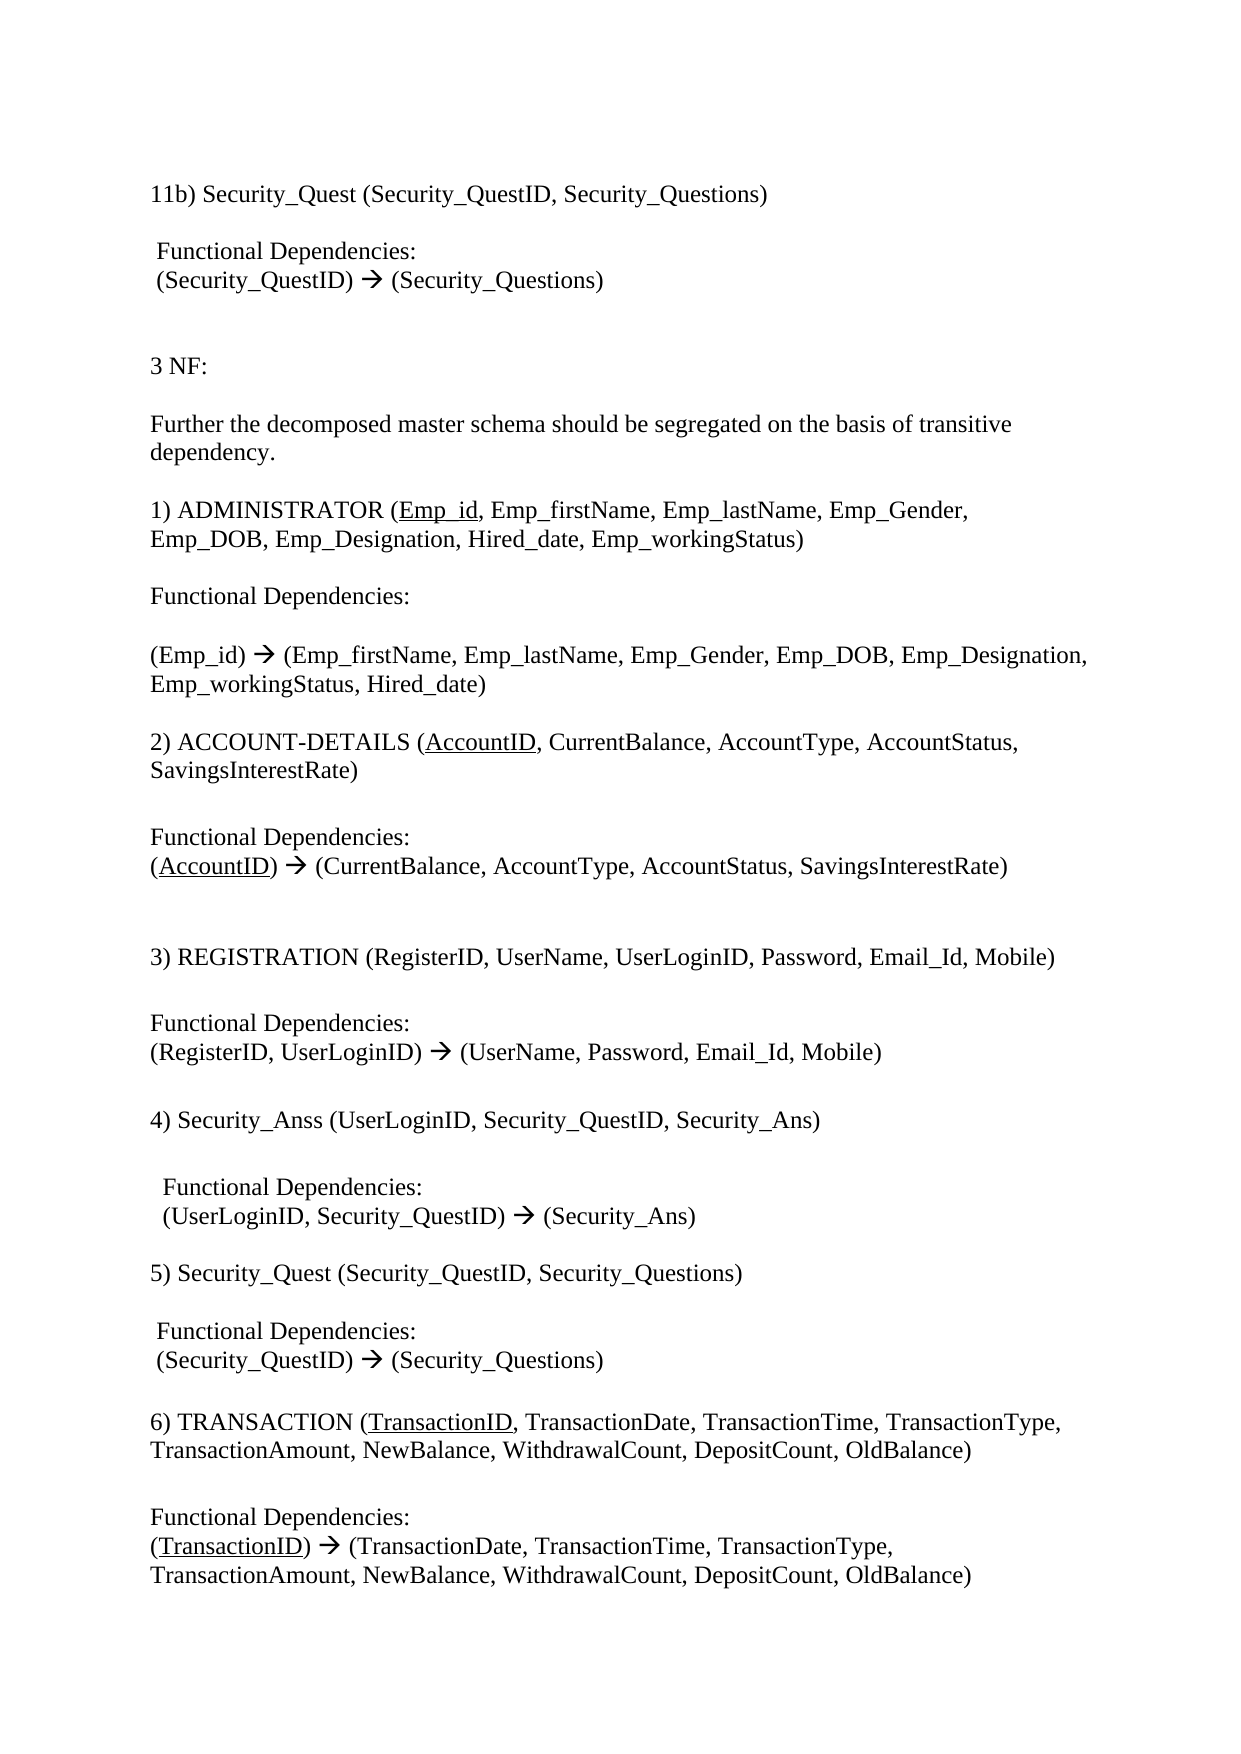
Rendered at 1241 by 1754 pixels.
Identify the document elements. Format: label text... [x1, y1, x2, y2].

text Functional Dependencies: [150, 1008, 1090, 1037]
text (Security_QuestID) (Security_Questions) [150, 1345, 1090, 1373]
text Functional Dependencies: [150, 581, 1090, 610]
text 2) ACCOUNT-DETAILS (AccountID, CurrentBalance, AccountType, AccountStatus, SavingsInterestRate) [150, 727, 1090, 784]
text (TransactionID) (TransactionDate, TransactionTime, TransactionType, TransactionAmount, NewBalance, WithdrawalCount, DepositCount, OldBalance) [150, 1531, 1090, 1588]
text (UserLoginID, Security_QuestID) (Security_Ans) [150, 1201, 1090, 1230]
text Functional Dependencies: [150, 1316, 1090, 1345]
text (Security_QuestID) (Security_Questions) [150, 265, 1090, 294]
text (RegisterID, UserLoginID) (UserName, Password, Email_Id, Mobile) [150, 1037, 1090, 1066]
text Functional Dependencies: [150, 236, 1090, 265]
text Further the decomposed master schema should be segregated on the basis of transitive dependency. [150, 409, 1090, 466]
text 3 NF: [150, 351, 1090, 380]
text Functional Dependencies: [150, 1502, 1090, 1531]
text 5) Security_Quest (Security_QuestID, Security_Questions) [150, 1258, 1090, 1287]
text Functional Dependencies: [150, 1172, 1090, 1201]
text 1) ADMINISTRATOR (Emp_id, Emp_firstName, Emp_lastName, Emp_Gender, Emp_DOB, Emp_Designation, Hired_date, Emp_workingStatus) [150, 495, 1090, 552]
text 11b) Security_Quest (Security_QuestID, Security_Questions) [150, 179, 1090, 207]
text (AccountID) (CurrentBalance, AccountType, AccountStatus, SavingsInterestRate) [150, 851, 1090, 880]
text 4) Security_Anss (UserLoginID, Security_QuestID, Security_Ans) [150, 1106, 1090, 1134]
text (Emp_id) (Emp_firstName, Emp_lastName, Emp_Gender, Emp_DOB, Emp_Designation, Emp_workingStatus, Hired_date) [150, 641, 1090, 698]
text 6) TRANSACTION (TransactionID, TransactionDate, TransactionTime, TransactionType, TransactionAmount, NewBalance, WithdrawalCount, DepositCount, OldBalance) [150, 1407, 1090, 1464]
text Functional Dependencies: [150, 822, 1090, 851]
text 3) REGISTRATION (RegisterID, UserName, UserLoginID, Password, Email_Id, Mobile) [150, 942, 1090, 971]
